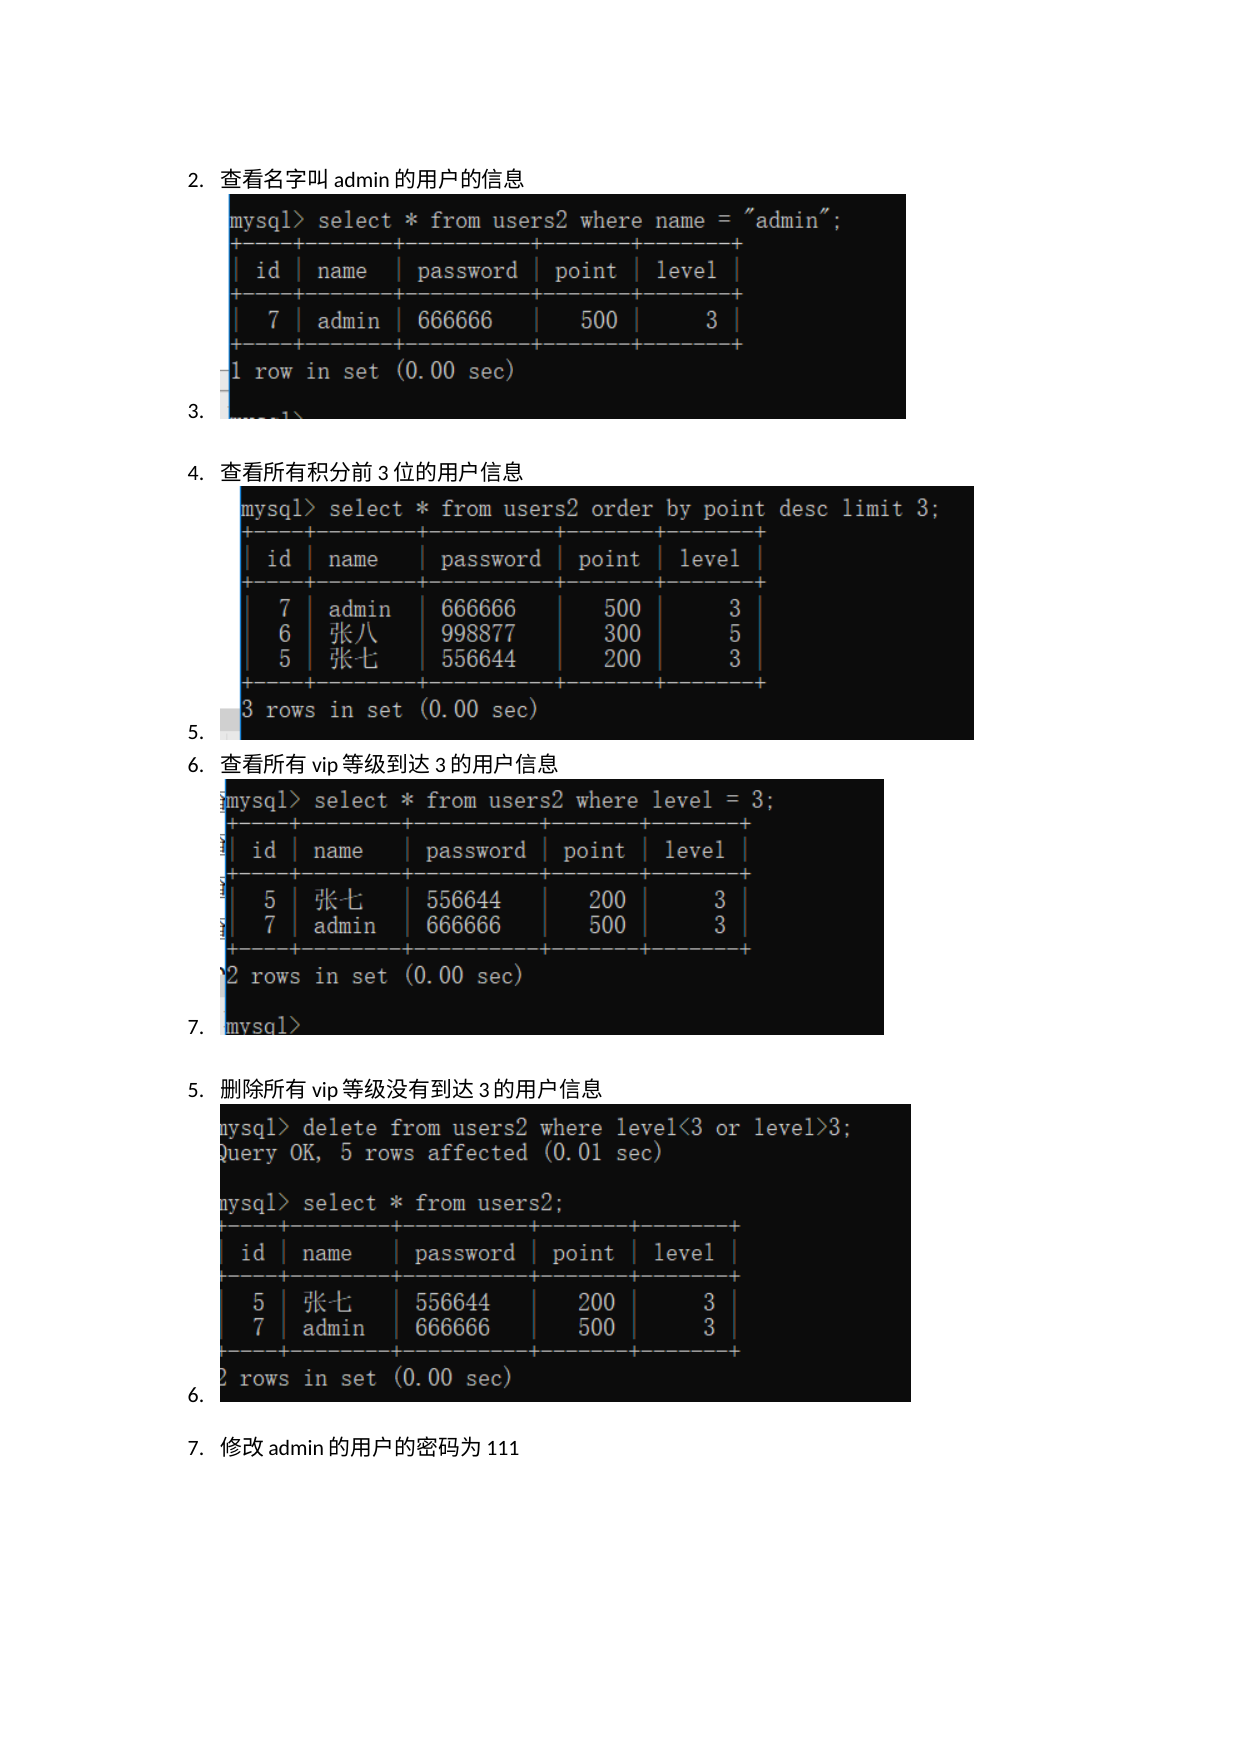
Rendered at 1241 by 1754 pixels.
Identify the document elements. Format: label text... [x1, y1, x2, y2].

picture [220, 1104, 911, 1402]
list 修改admin的用户的密码为111 [187, 1429, 1053, 1462]
list 查看所有vip等级到达3的用户信息 [187, 747, 1053, 779]
picture [220, 486, 974, 740]
picture [220, 194, 906, 419]
list 查看名字叫admin的用户的信息 [187, 162, 1053, 194]
picture [220, 779, 884, 1035]
list 删除所有vip等级没有到达3的用户信息 [187, 1072, 1053, 1104]
list 查看所有积分前3位的用户信息 [187, 454, 1053, 487]
